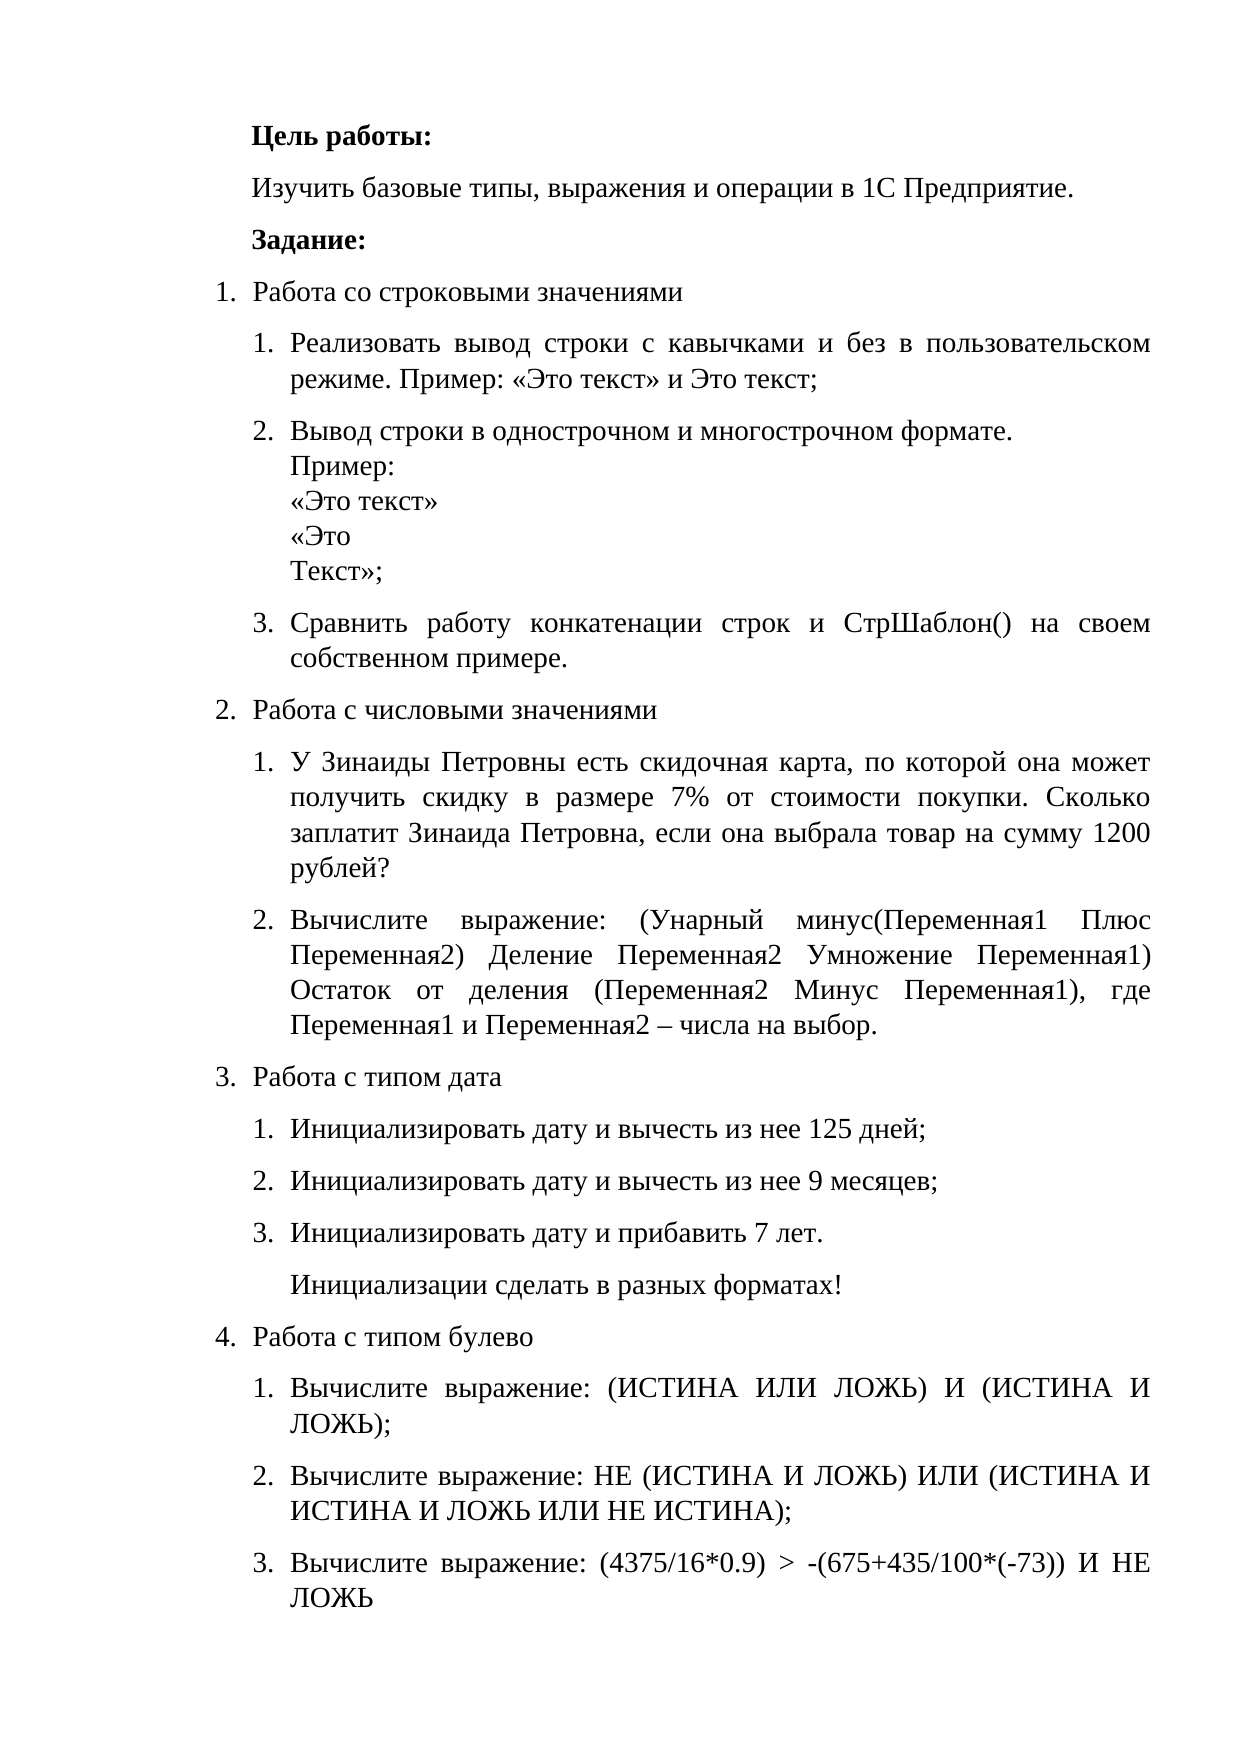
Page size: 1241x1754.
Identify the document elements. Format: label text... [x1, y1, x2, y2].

text Изучить базовые типы, выражения и операции в 1С Предприятие. [177, 170, 1152, 203]
list Вычислите выражение: (4375/16*0.9) > -(675+435/100*(-73)) И НЕ ЛОЖЬ [252, 1545, 1152, 1613]
list Вычислите выражение: (ИСТИНА ИЛИ ЛОЖЬ) И (ИСТИНА И ЛОЖЬ); [252, 1371, 1152, 1439]
list Реализовать вывод строки с кавычками и без в пользовательском режиме. Пример: «Это текст» и Это текст; [252, 326, 1152, 394]
list Вычислите выражение: НЕ (ИСТИНА И ЛОЖЬ) ИЛИ (ИСТИНА И ИСТИНА И ЛОЖЬ ИЛИ НЕ ИСТИНА); [252, 1458, 1152, 1526]
text Задание: [177, 222, 1152, 255]
list Инициализировать дату и вычесть из нее 125 дней; [252, 1111, 1152, 1145]
list Работа со строковыми значениями [215, 274, 1152, 307]
list Инициализировать дату и прибавить 7 лет. [252, 1215, 1152, 1248]
list Работа с типом дата [215, 1059, 1152, 1093]
list Вывод строки в однострочном и многострочном формате. Пример: «Это текст» «Это Текст»; [252, 413, 1152, 587]
list Инициализации сделать в разных форматах! [290, 1267, 1152, 1300]
list Инициализировать дату и вычесть из нее 9 месяцев; [252, 1163, 1152, 1197]
list Сравнить работу конкатенации строк и СтрШаблон() на своем собственном примере. [252, 605, 1152, 674]
list Работа с типом булево [215, 1319, 1152, 1352]
list У Зинаиды Петровны есть скидочная карта, по которой она может получить скидку в размере 7% от стоимости покупки. Сколько заплатит Зинаида Петровна, если она выбрала товар на сумму 1200 рублей? [252, 744, 1152, 883]
list Работа с числовыми значениями [215, 692, 1152, 726]
text Цель работы: [177, 118, 1152, 152]
list Вычислите выражение: (Унарный минус(Переменная1 Плюс Переменная2) Деление Переменная2 Умножение Переменная1) Остаток от деления (Переменная2 Минус Переменная1), где Переменная1 и Переменная2 – числа на выбор. [252, 902, 1152, 1041]
